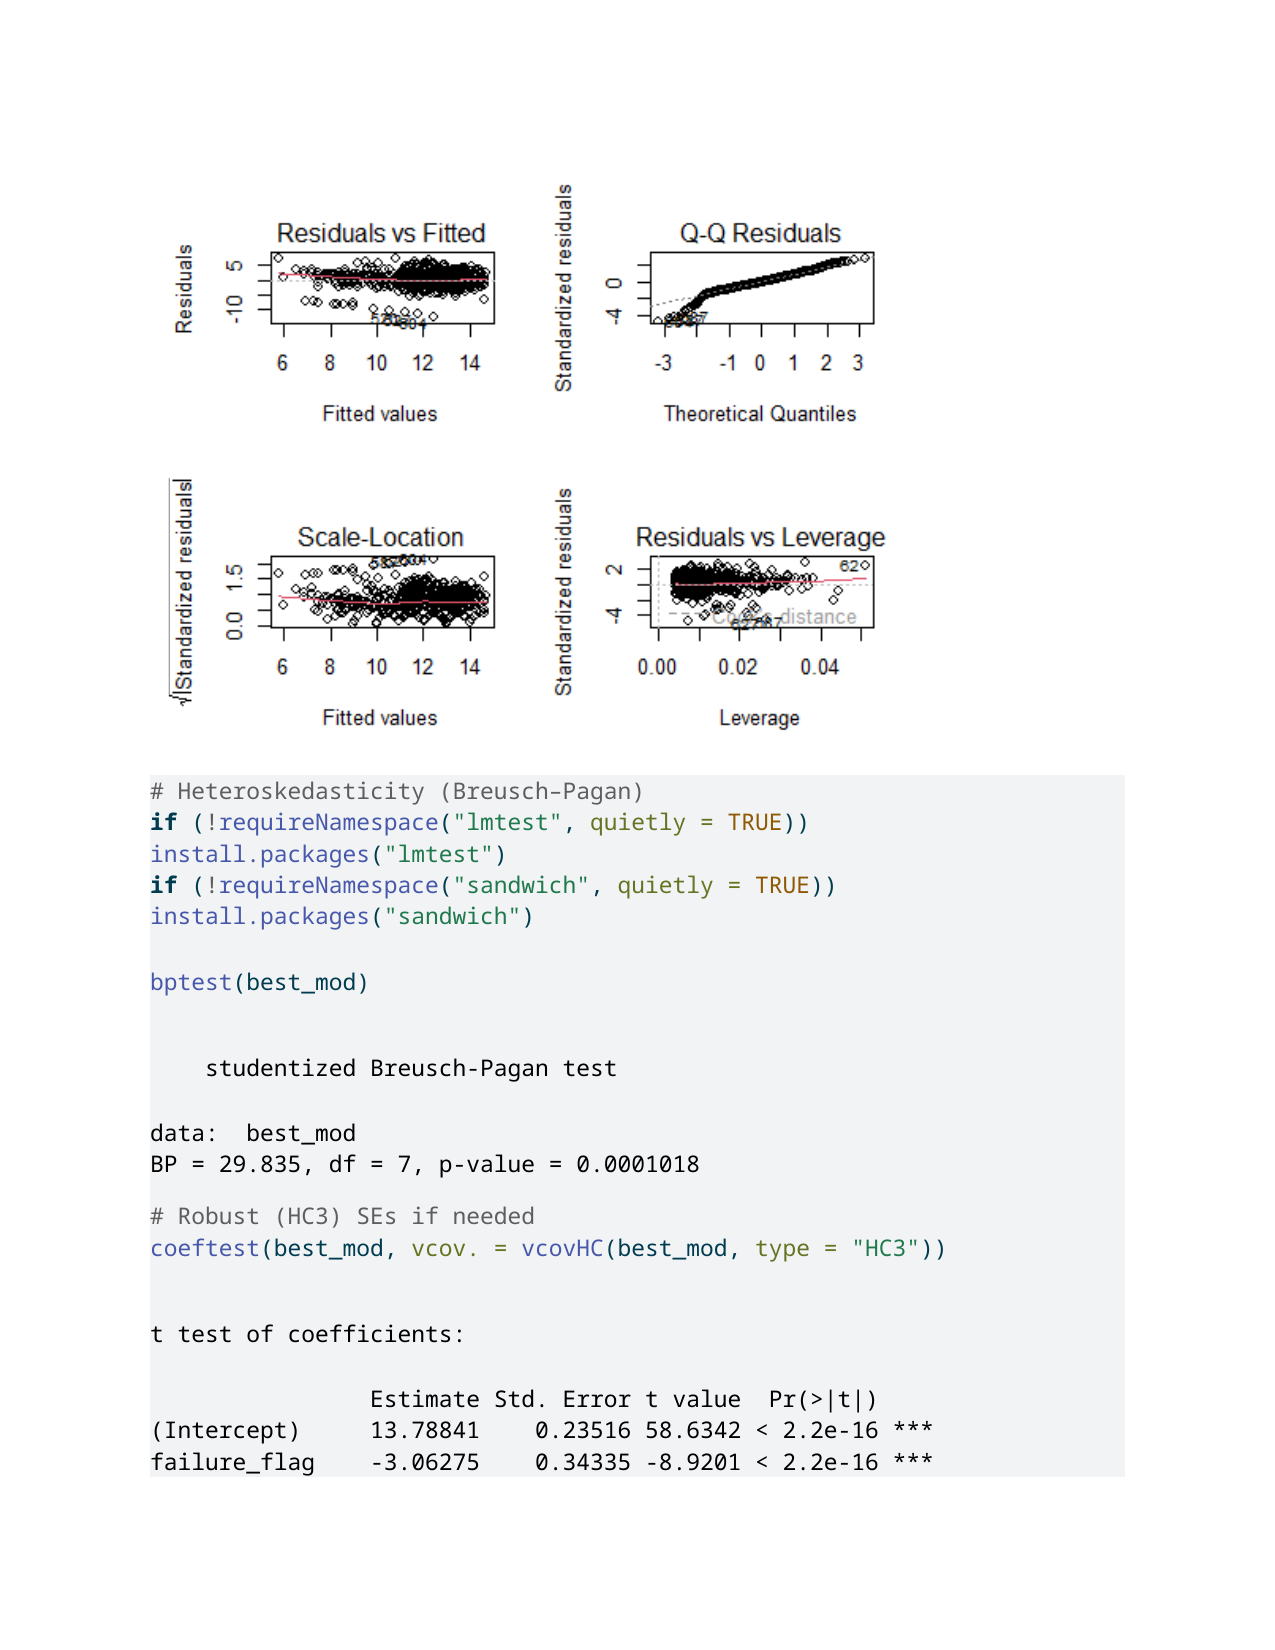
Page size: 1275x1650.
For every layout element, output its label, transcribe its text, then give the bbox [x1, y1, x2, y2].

text # Robust (HC3) SEs if needed coeftest(best_mod, vcov. = vcovHC(best_mod, type = "HC3")) [535, 1200, 1125, 1263]
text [150, 1283, 1125, 1477]
picture [168, 150, 927, 757]
text studentized Breusch-Pagan test data: best_mod BP = 29.835, df = 7, p-value = 0.0001018 [150, 1017, 1125, 1179]
text # Heteroskedasticity (Breusch–Pagan) if (!requireNamespace("lmtest", quietly = TRUE)) install.packages("lmtest") if (!requireNamespace("sandwich", quietly = TRUE)) install.packages("sandwich") bptest(best_mod) [150, 775, 1125, 997]
